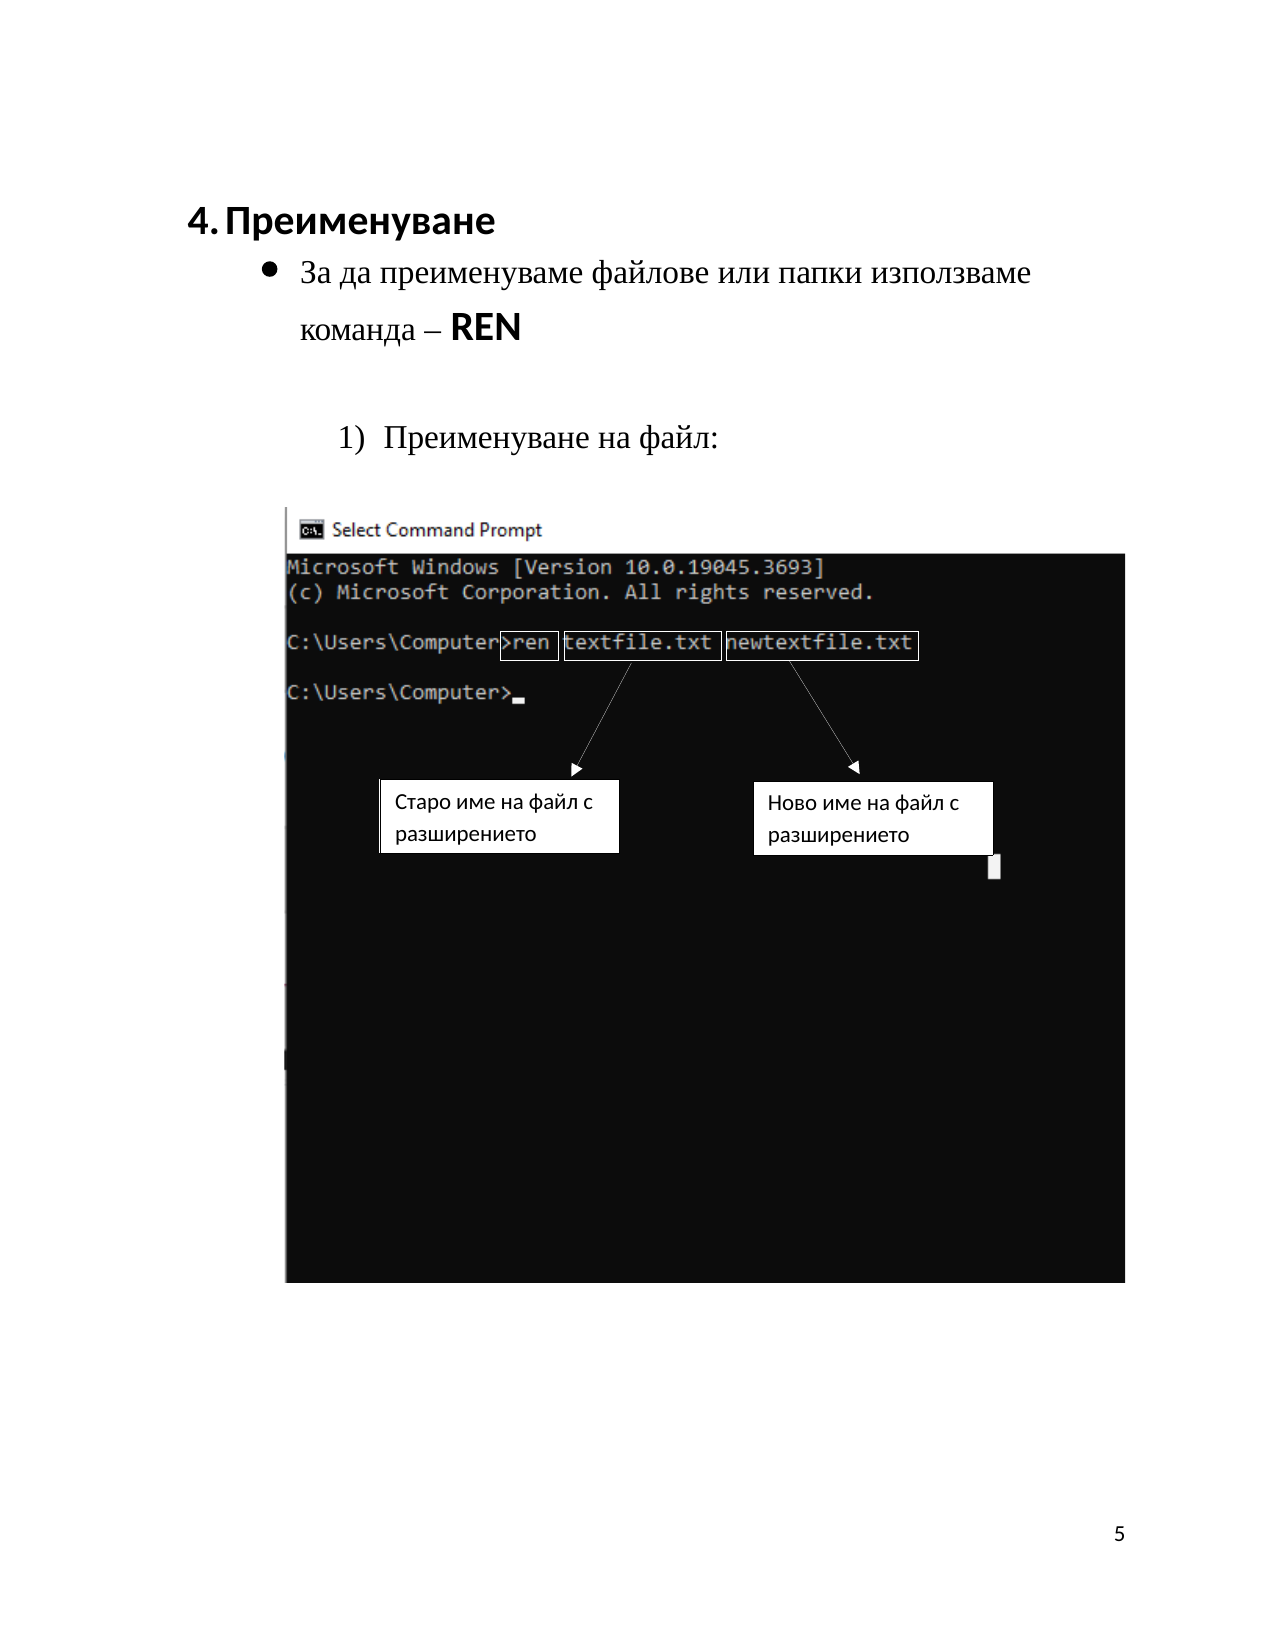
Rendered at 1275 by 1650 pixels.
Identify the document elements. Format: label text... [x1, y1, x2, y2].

list Преименуване на файл: [337, 417, 1125, 456]
list За да преименуваме файлове или папки използваме команда – REN [262, 252, 1125, 351]
picture [284, 507, 1125, 1283]
list Преименуване [187, 194, 1125, 245]
